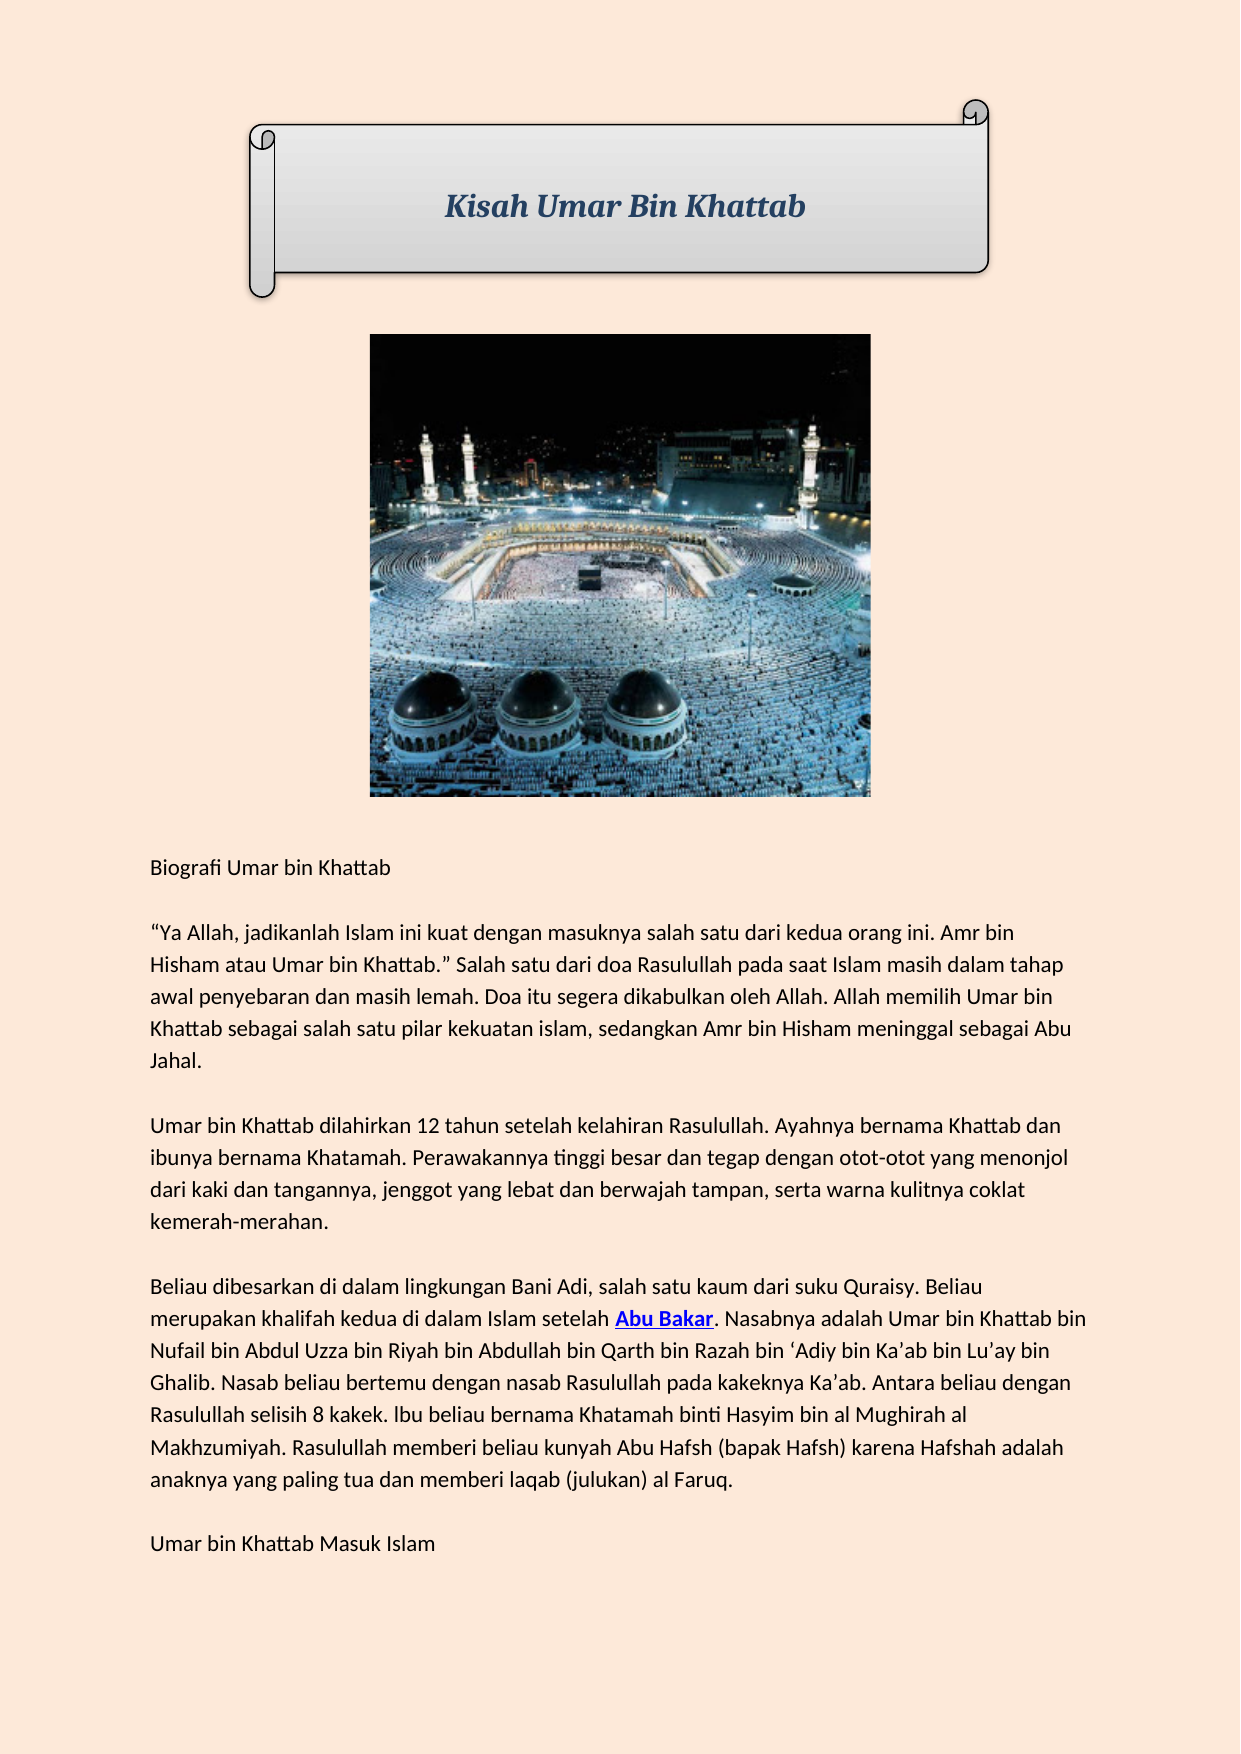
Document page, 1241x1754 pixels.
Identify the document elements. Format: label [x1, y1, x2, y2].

text [150, 821, 1090, 1589]
picture [369, 334, 871, 797]
